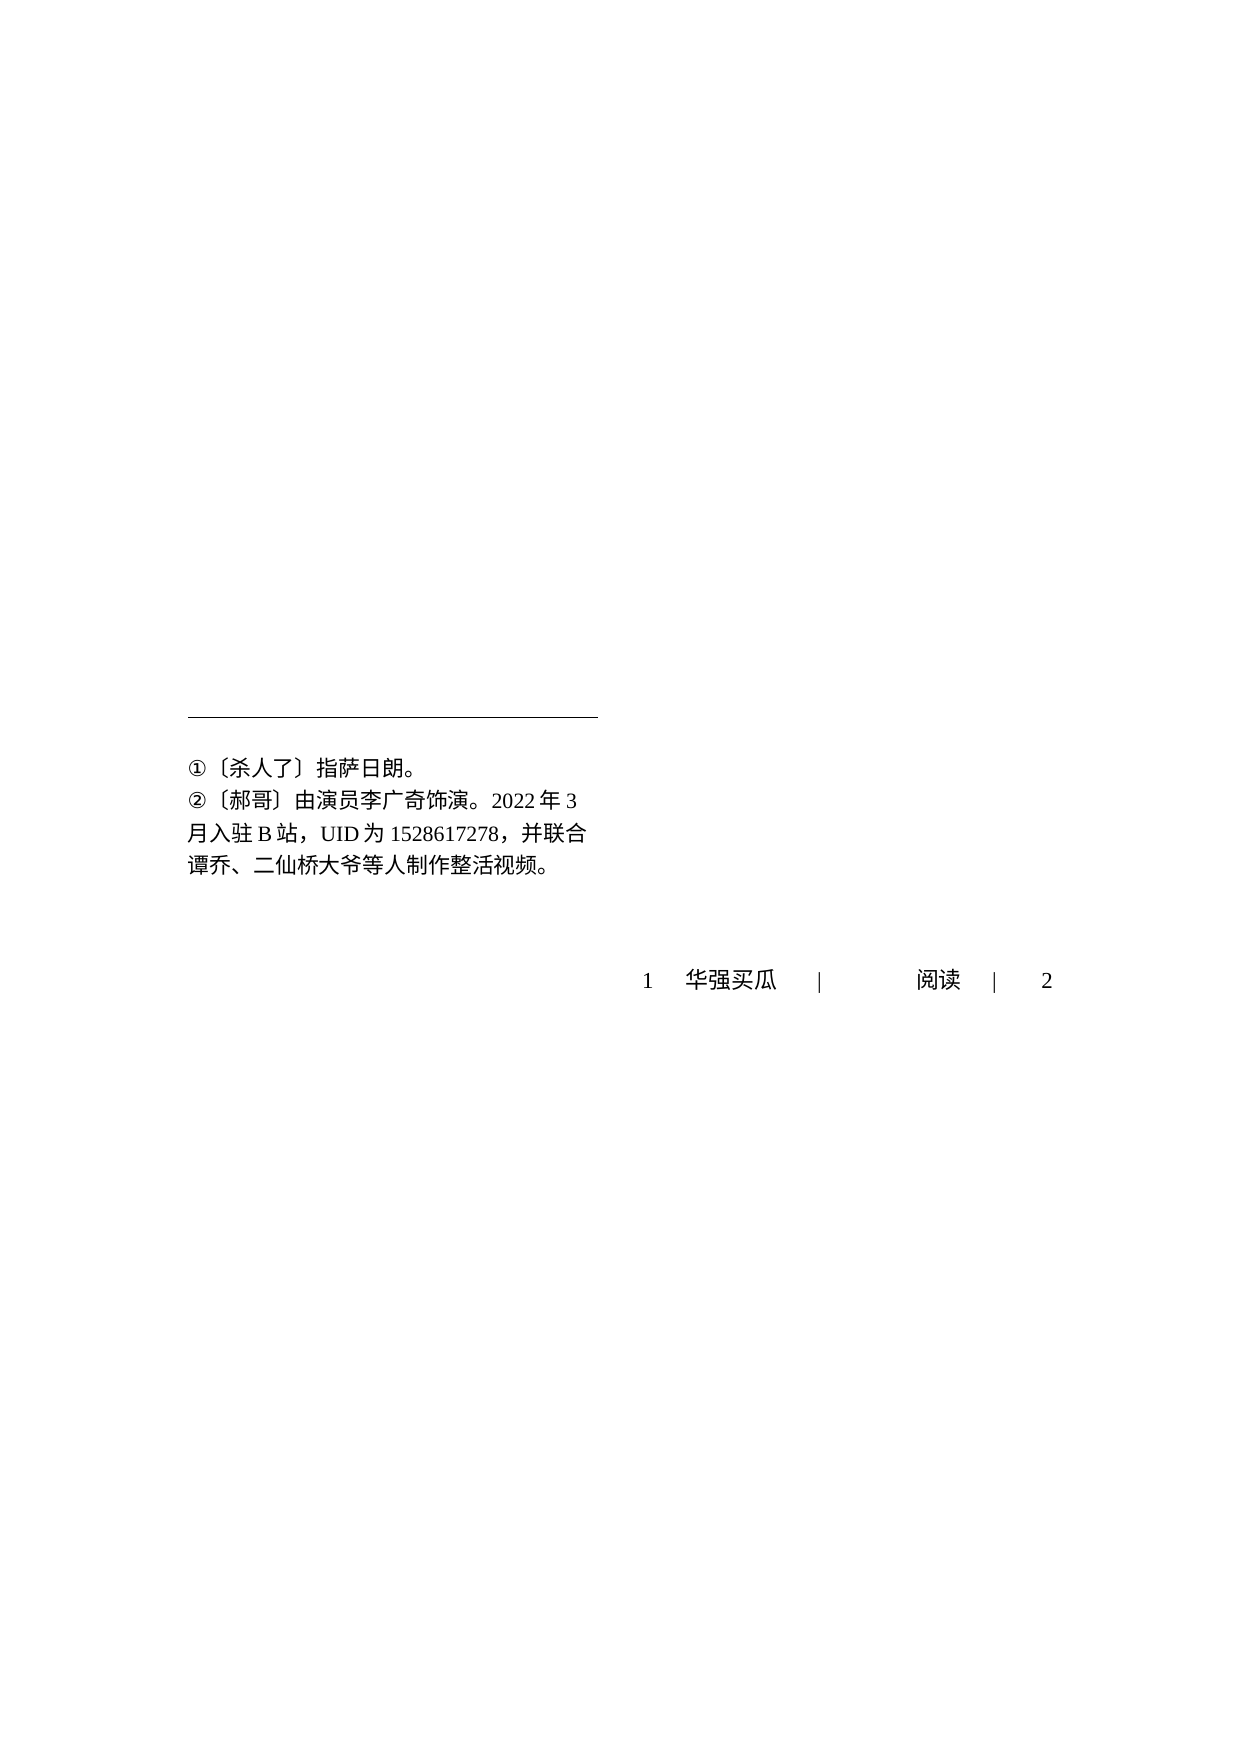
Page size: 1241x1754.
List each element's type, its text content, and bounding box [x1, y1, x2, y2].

text ②〔郝哥〕由演员李广奇饰演。2022年3月入驻B站，UID为1528617278，并联合谭乔、二仙桥大爷等人制作整活视频。 [187, 783, 598, 881]
text ①〔杀人了〕指萨日朗。 [187, 751, 598, 783]
text 1 华强买瓜 | 阅读 | 2 [187, 946, 1053, 1011]
